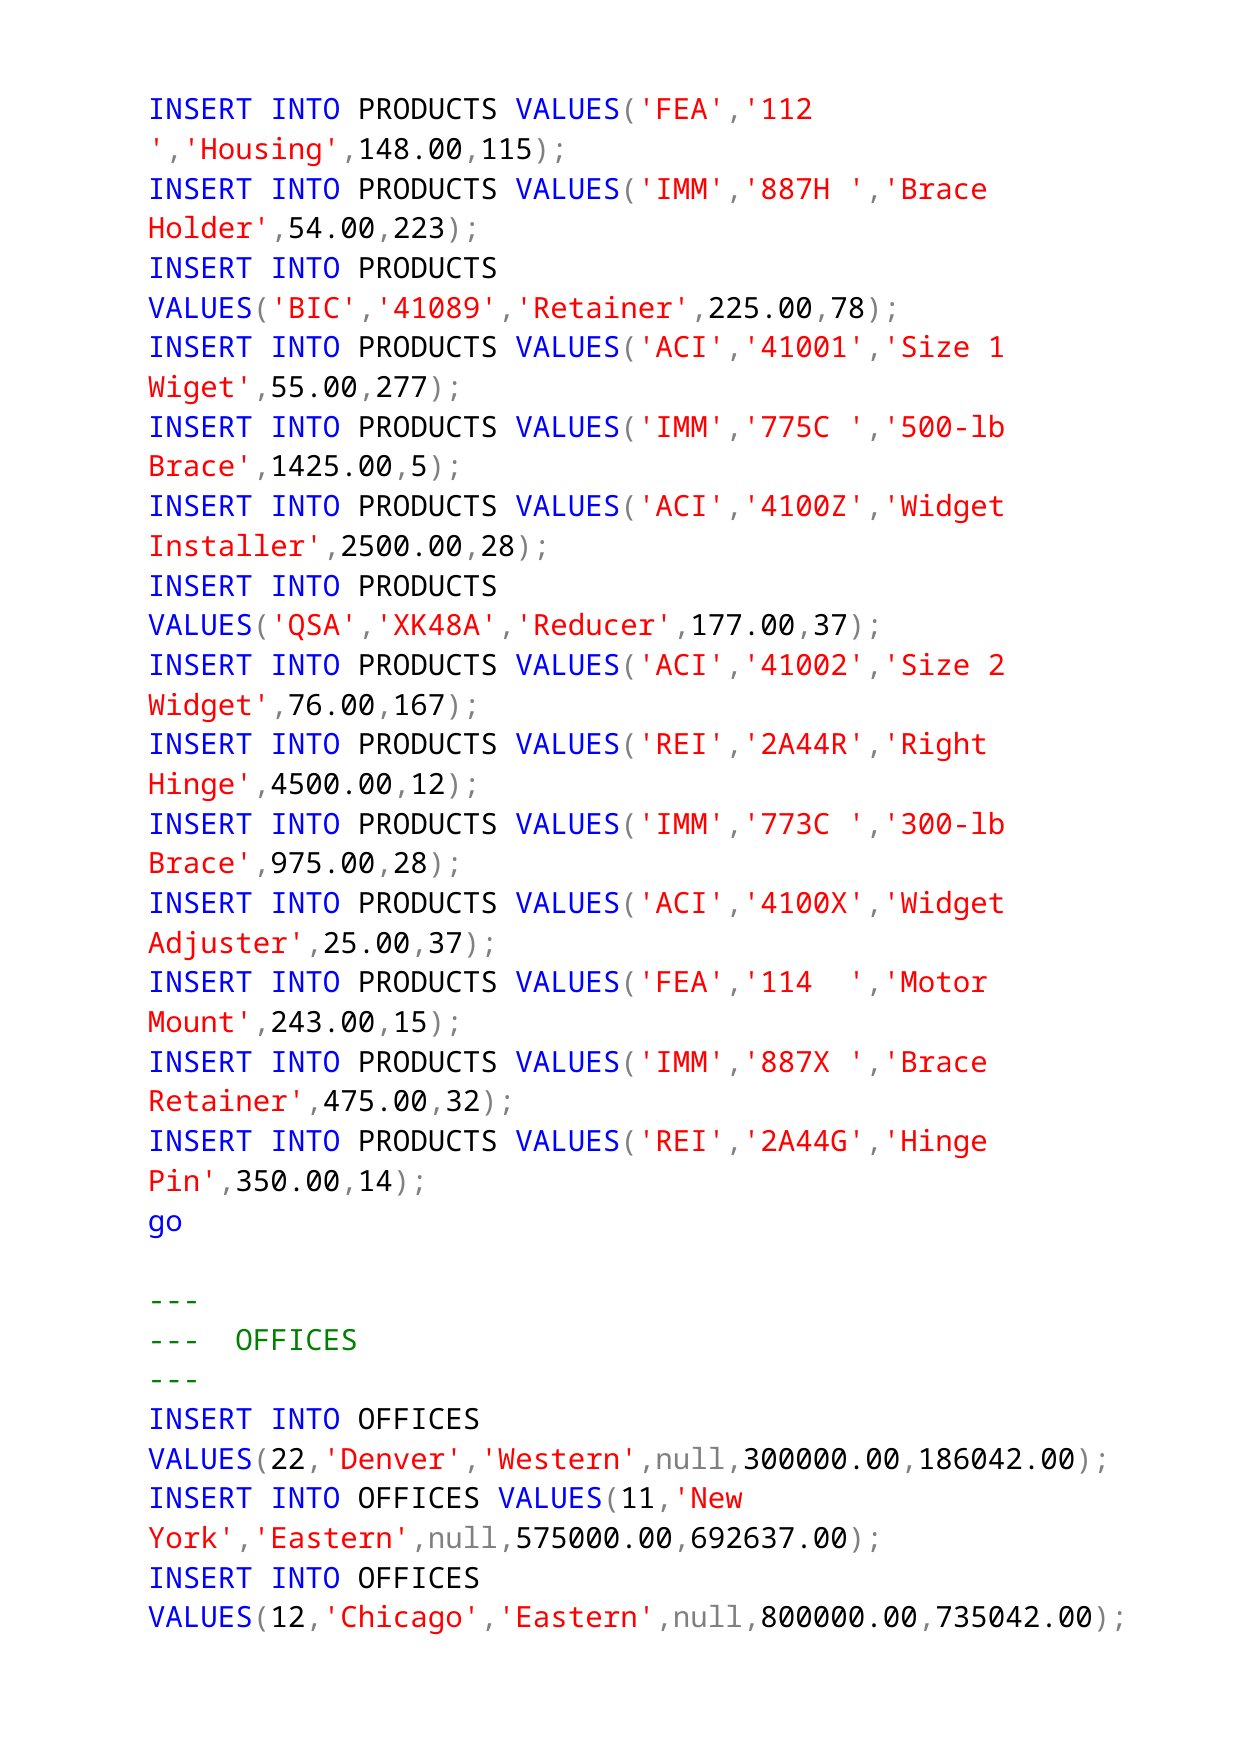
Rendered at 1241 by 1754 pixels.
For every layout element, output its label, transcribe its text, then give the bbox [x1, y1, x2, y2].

text INSERT INTO OFFICES VALUES(22,'Denver','Western',null,300000.00,186042.00); [148, 1398, 1152, 1478]
text --- OFFICES [148, 1319, 1152, 1358]
text INSERT INTO PRODUCTS VALUES('IMM','775C ','500-lb Brace',1425.00,5); [148, 406, 1152, 485]
text INSERT INTO PRODUCTS VALUES('REI','2A44R','Right Hinge',4500.00,12); [148, 723, 1152, 803]
text INSERT INTO PRODUCTS VALUES('ACI','41001','Size 1 Wiget',55.00,277); [148, 327, 1152, 406]
text INSERT INTO PRODUCTS VALUES('REI','2A44G','Hinge Pin',350.00,14); [148, 1120, 1152, 1200]
text INSERT INTO OFFICES VALUES(12,'Chicago','Eastern',null,800000.00,735042.00); [148, 1557, 1152, 1636]
text INSERT INTO PRODUCTS VALUES('ACI','41002','Size 2 Widget',76.00,167); [148, 644, 1152, 723]
text INSERT INTO OFFICES VALUES(11,'New York','Eastern',null,575000.00,692637.00); [148, 1478, 1152, 1557]
text INSERT INTO PRODUCTS VALUES('BIC','41089','Retainer',225.00,78); [148, 247, 1152, 327]
text --- [148, 1279, 1152, 1319]
text INSERT INTO PRODUCTS VALUES('IMM','887H ','Brace Holder',54.00,223); [148, 168, 1152, 247]
text INSERT INTO PRODUCTS VALUES('FEA','114 ','Motor Mount',243.00,15); [148, 962, 1152, 1041]
text --- [148, 1358, 1152, 1398]
text INSERT INTO PRODUCTS VALUES('FEA','112 ','Housing',148.00,115); [148, 88, 1152, 168]
text INSERT INTO PRODUCTS VALUES('IMM','887X ','Brace Retainer',475.00,32); [148, 1041, 1152, 1120]
text INSERT INTO PRODUCTS VALUES('QSA','XK48A','Reducer',177.00,37); [148, 565, 1152, 644]
text INSERT INTO PRODUCTS VALUES('IMM','773C ','300-lb Brace',975.00,28); [148, 803, 1152, 882]
text go [148, 1200, 1152, 1239]
text INSERT INTO PRODUCTS VALUES('ACI','4100X','Widget Adjuster',25.00,37); [148, 882, 1152, 962]
text INSERT INTO PRODUCTS VALUES('ACI','4100Z','Widget Installer',2500.00,28); [148, 485, 1152, 565]
